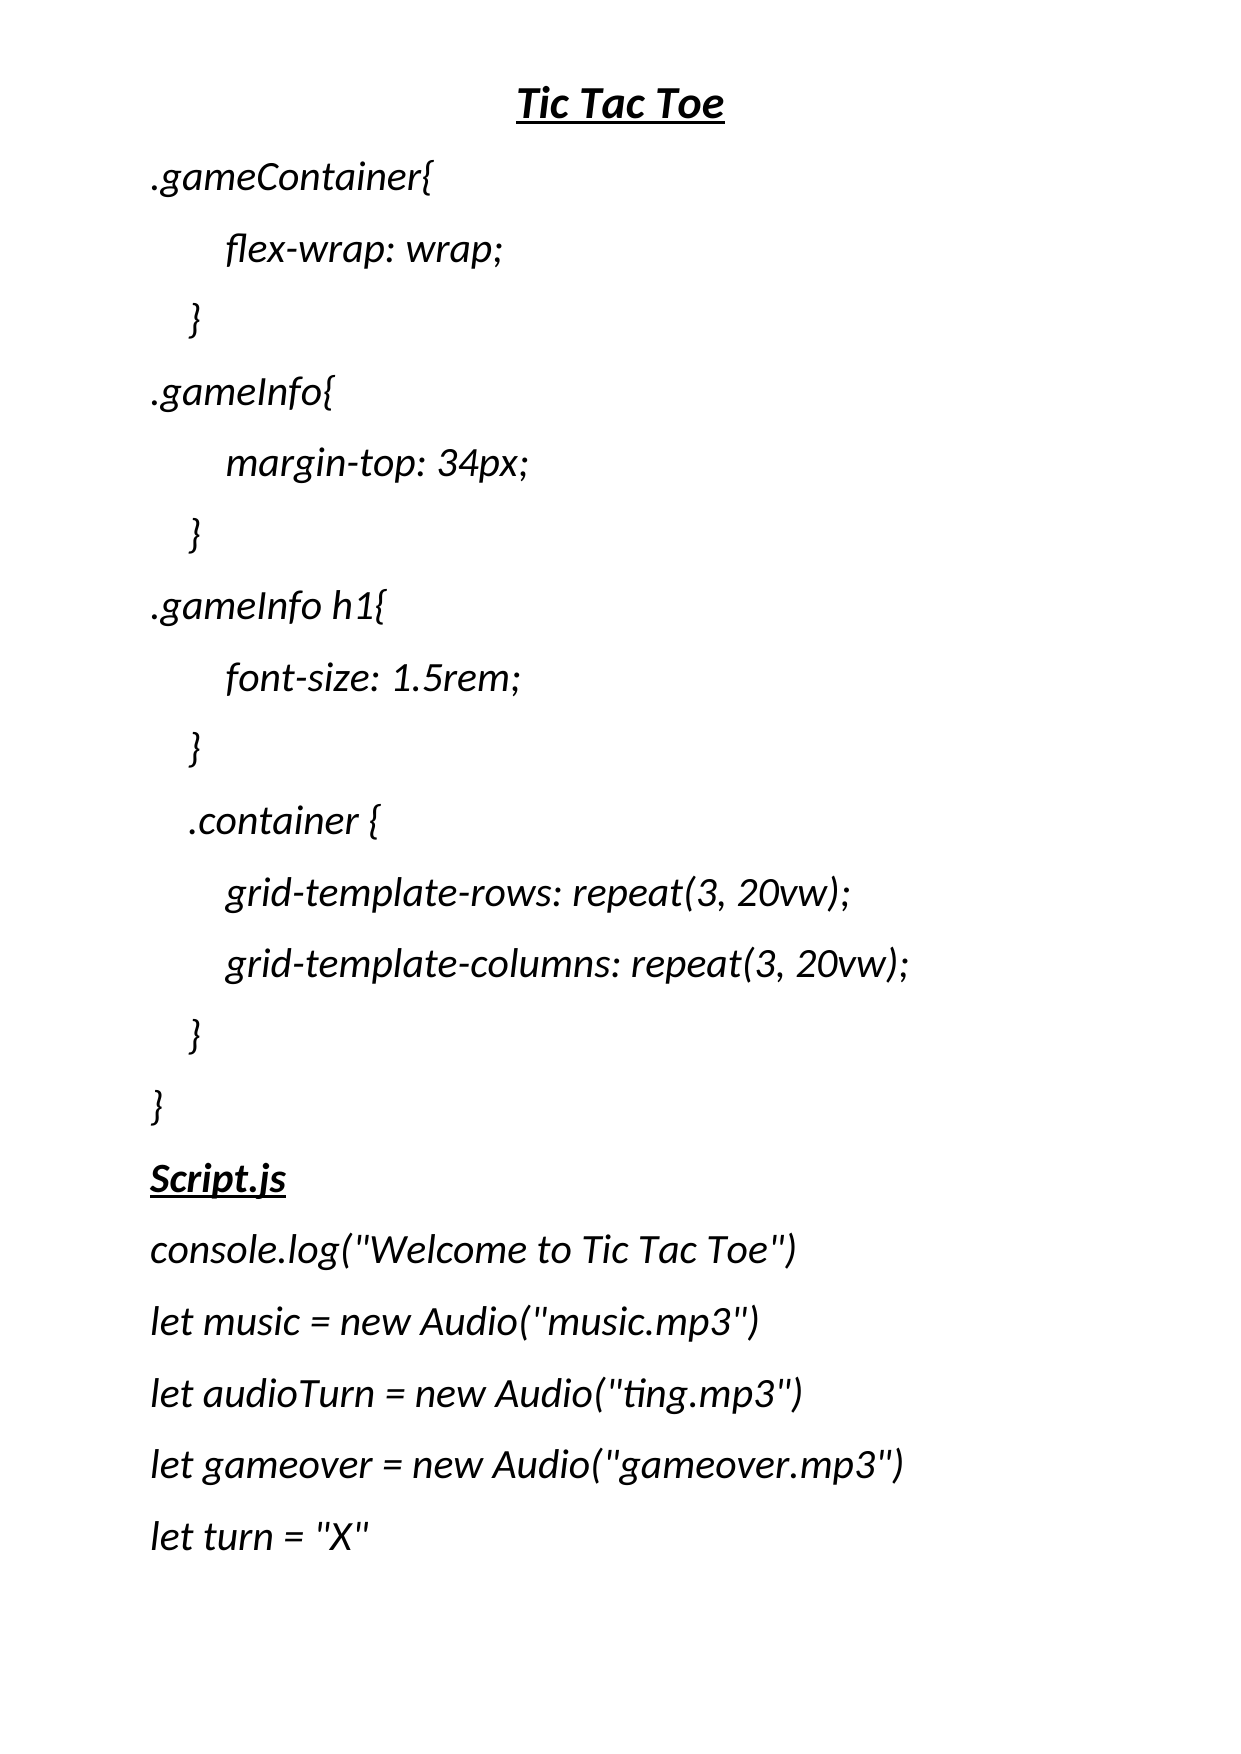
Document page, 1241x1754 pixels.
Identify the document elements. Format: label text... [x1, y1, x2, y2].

text Script.js [150, 1152, 1090, 1203]
text console.log("Welcome to Tic Tac Toe") [150, 1223, 1090, 1274]
text } [150, 508, 1090, 559]
text .container { [150, 794, 1090, 845]
text grid-template-columns: repeat(3, 20vw); [150, 937, 1090, 988]
text let audioTurn = new Audio("ting.mp3") [150, 1367, 1090, 1417]
text grid-template-rows: repeat(3, 20vw); [150, 866, 1090, 916]
text } [150, 293, 1090, 344]
text let music = new Audio("music.mp3") [150, 1295, 1090, 1346]
text let gameover = new Audio("gameover.mp3") [150, 1438, 1090, 1489]
text } [150, 1080, 1090, 1131]
text let turn = "X" [150, 1510, 1090, 1561]
text .gameContainer{ [150, 150, 1090, 201]
text .gameInfo h1{ [150, 579, 1090, 630]
text margin-top: 34px; [150, 436, 1090, 487]
text .gameInfo{ [150, 365, 1090, 416]
text font-size: 1.5rem; [150, 651, 1090, 702]
text } [150, 1009, 1090, 1059]
text } [150, 722, 1090, 773]
text flex-wrap: wrap; [150, 222, 1090, 272]
